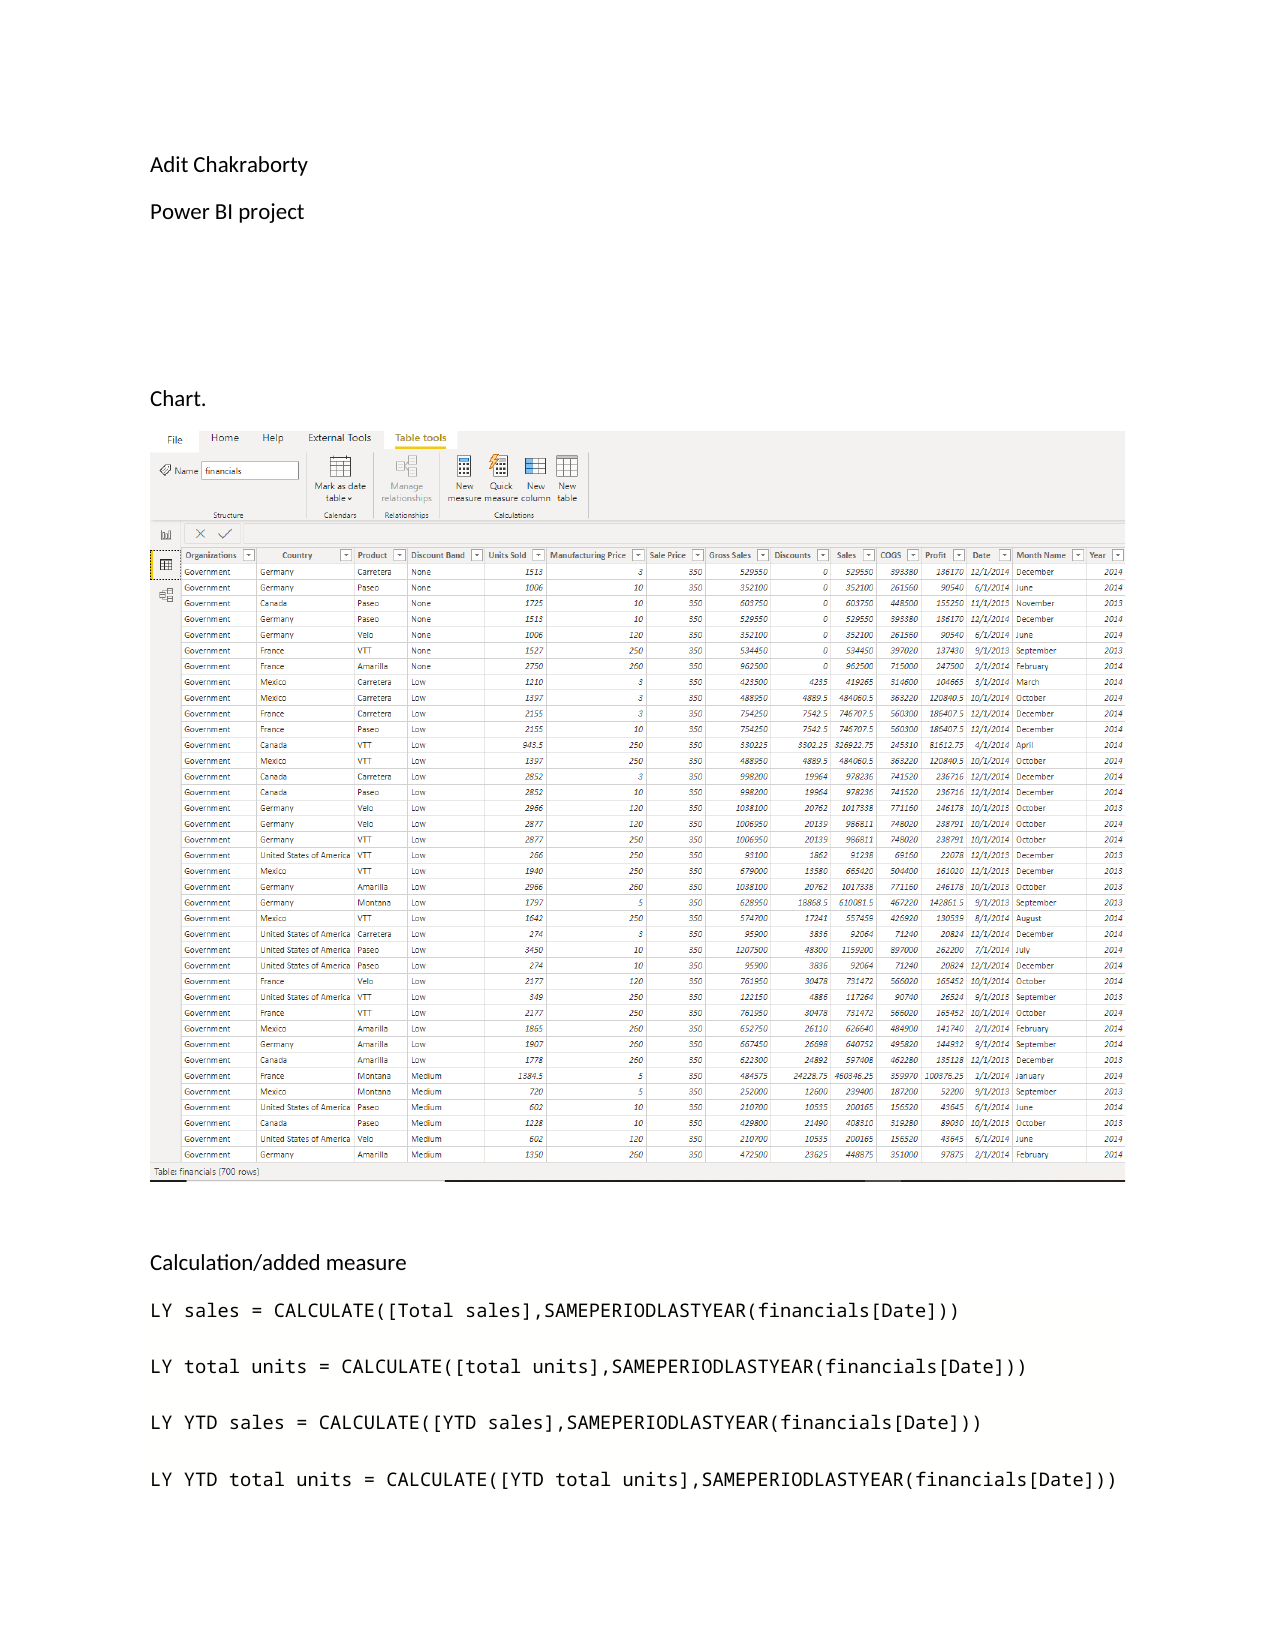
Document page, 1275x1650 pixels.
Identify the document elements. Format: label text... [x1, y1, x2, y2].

text LY total units = CALCULATE([total units],SAMEPERIODLASTYEAR(financials[Date])) [150, 1351, 1125, 1379]
text Calculation/added measure [150, 1248, 1125, 1276]
text LY YTD total units = CALCULATE([YTD total units],SAMEPERIODLASTYEAR(financials[Date])) [150, 1463, 1125, 1491]
text Chart. [150, 384, 1125, 412]
text LY YTD sales = CALCULATE([YTD sales],SAMEPERIODLASTYEAR(financials[Date])) [150, 1407, 1125, 1435]
text Adit Chakraborty [150, 150, 1125, 178]
text Power BI project [150, 197, 1125, 225]
text LY sales = CALCULATE([Total sales],SAMEPERIODLASTYEAR(financials[Date])) [150, 1294, 1125, 1323]
